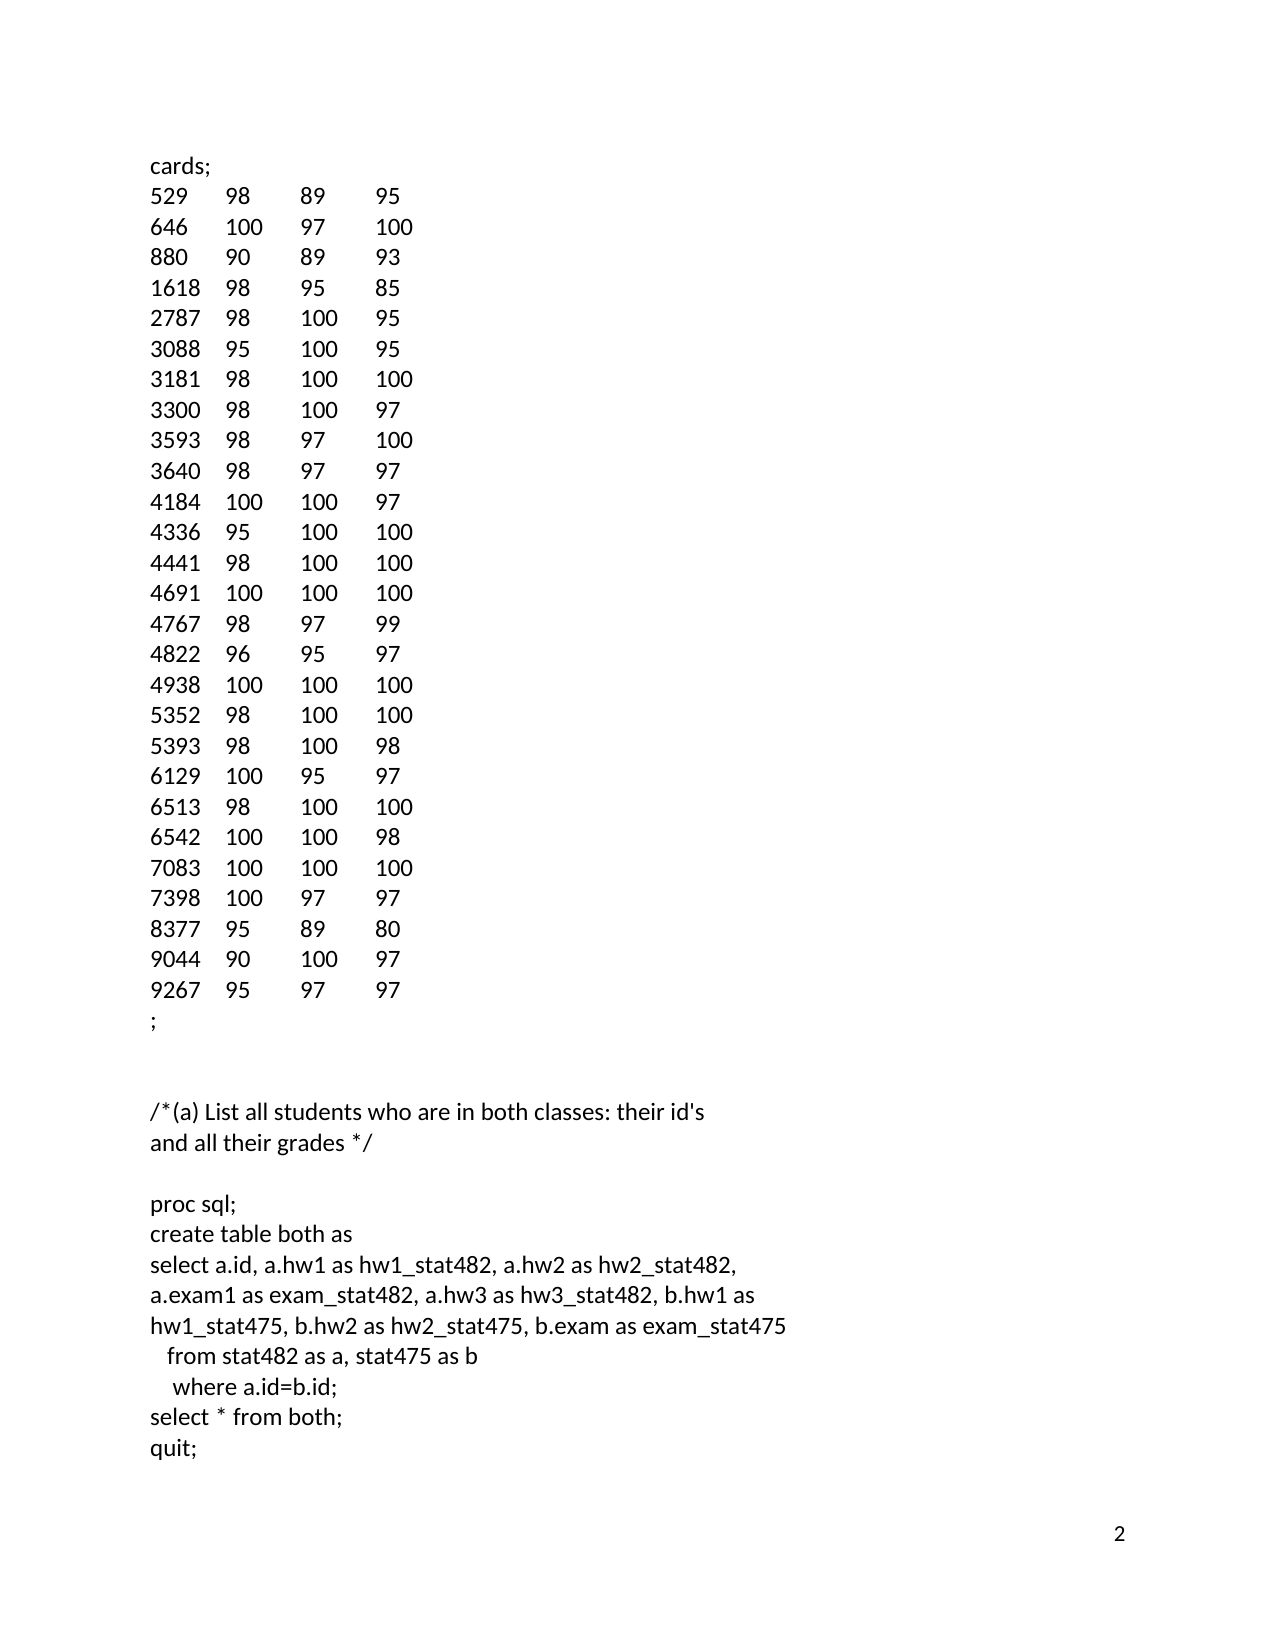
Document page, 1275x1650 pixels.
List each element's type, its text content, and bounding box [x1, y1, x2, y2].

text 4184 100 100 97 [150, 486, 1125, 516]
text 646 100 97 100 [150, 211, 1125, 242]
text 6513 98 100 100 [150, 791, 1125, 821]
text 4691 100 100 100 [150, 577, 1125, 608]
text quit; [150, 1432, 1125, 1462]
text 3181 98 100 100 [150, 364, 1125, 394]
text 8377 95 89 80 [150, 913, 1125, 943]
text 529 98 89 95 [150, 181, 1125, 211]
text 3088 95 100 95 [150, 333, 1125, 364]
text 4767 98 97 99 [150, 608, 1125, 638]
text 5393 98 100 98 [150, 730, 1125, 760]
text 4441 98 100 100 [150, 547, 1125, 577]
text and all their grades */ [150, 1127, 1125, 1157]
text 6542 100 100 98 [150, 821, 1125, 852]
text 4822 96 95 97 [150, 638, 1125, 669]
text 880 90 89 93 [150, 242, 1125, 272]
text 3593 98 97 100 [150, 425, 1125, 455]
text 1618 98 95 85 [150, 272, 1125, 303]
text a.exam1 as exam_stat482, a.hw3 as hw3_stat482, b.hw1 as [150, 1279, 1125, 1310]
text 3300 98 100 97 [150, 394, 1125, 425]
text hw1_stat475, b.hw2 as hw2_stat475, b.exam as exam_stat475 [150, 1310, 1125, 1340]
text 3640 98 97 97 [150, 455, 1125, 486]
text from stat482 as a, stat475 as b [150, 1340, 1125, 1371]
text 9267 95 97 97 [150, 974, 1125, 1004]
text 5352 98 100 100 [150, 699, 1125, 730]
text ; [150, 1004, 1125, 1035]
text 4938 100 100 100 [150, 669, 1125, 699]
text 7398 100 97 97 [150, 882, 1125, 913]
text create table both as [150, 1218, 1125, 1249]
text 2787 98 100 95 [150, 303, 1125, 333]
text 6129 100 95 97 [150, 760, 1125, 791]
text 9044 90 100 97 [150, 943, 1125, 974]
text /*(a) List all students who are in both classes: their id's [150, 1096, 1125, 1127]
text 7083 100 100 100 [150, 852, 1125, 882]
text select a.id, a.hw1 as hw1_stat482, a.hw2 as hw2_stat482, [150, 1249, 1125, 1279]
text select * from both; [150, 1401, 1125, 1432]
text cards; [150, 150, 1125, 181]
text where a.id=b.id; [150, 1371, 1125, 1401]
text 4336 95 100 100 [150, 516, 1125, 547]
text proc sql; [150, 1188, 1125, 1218]
